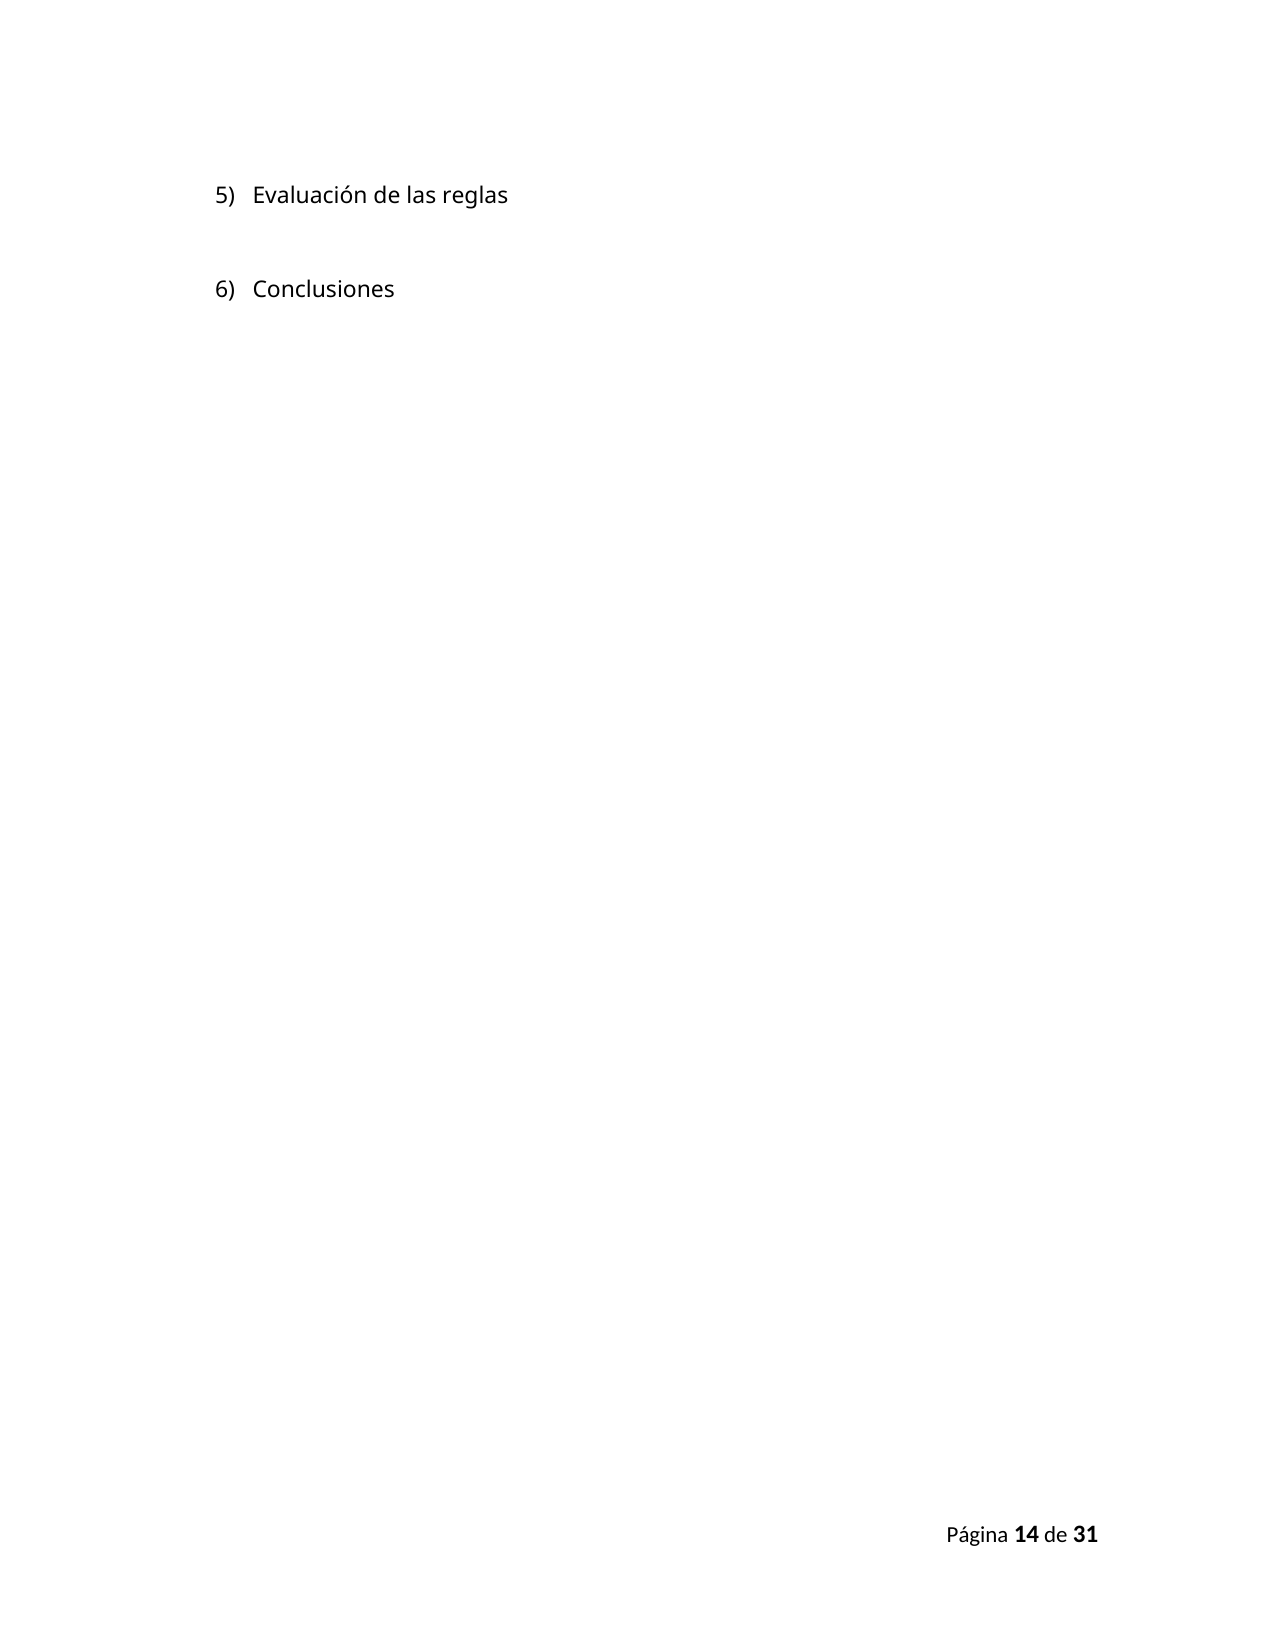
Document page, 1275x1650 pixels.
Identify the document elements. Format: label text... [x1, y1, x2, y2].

list Evaluación de las reglas [215, 179, 1098, 210]
list Conclusiones [215, 273, 1098, 304]
